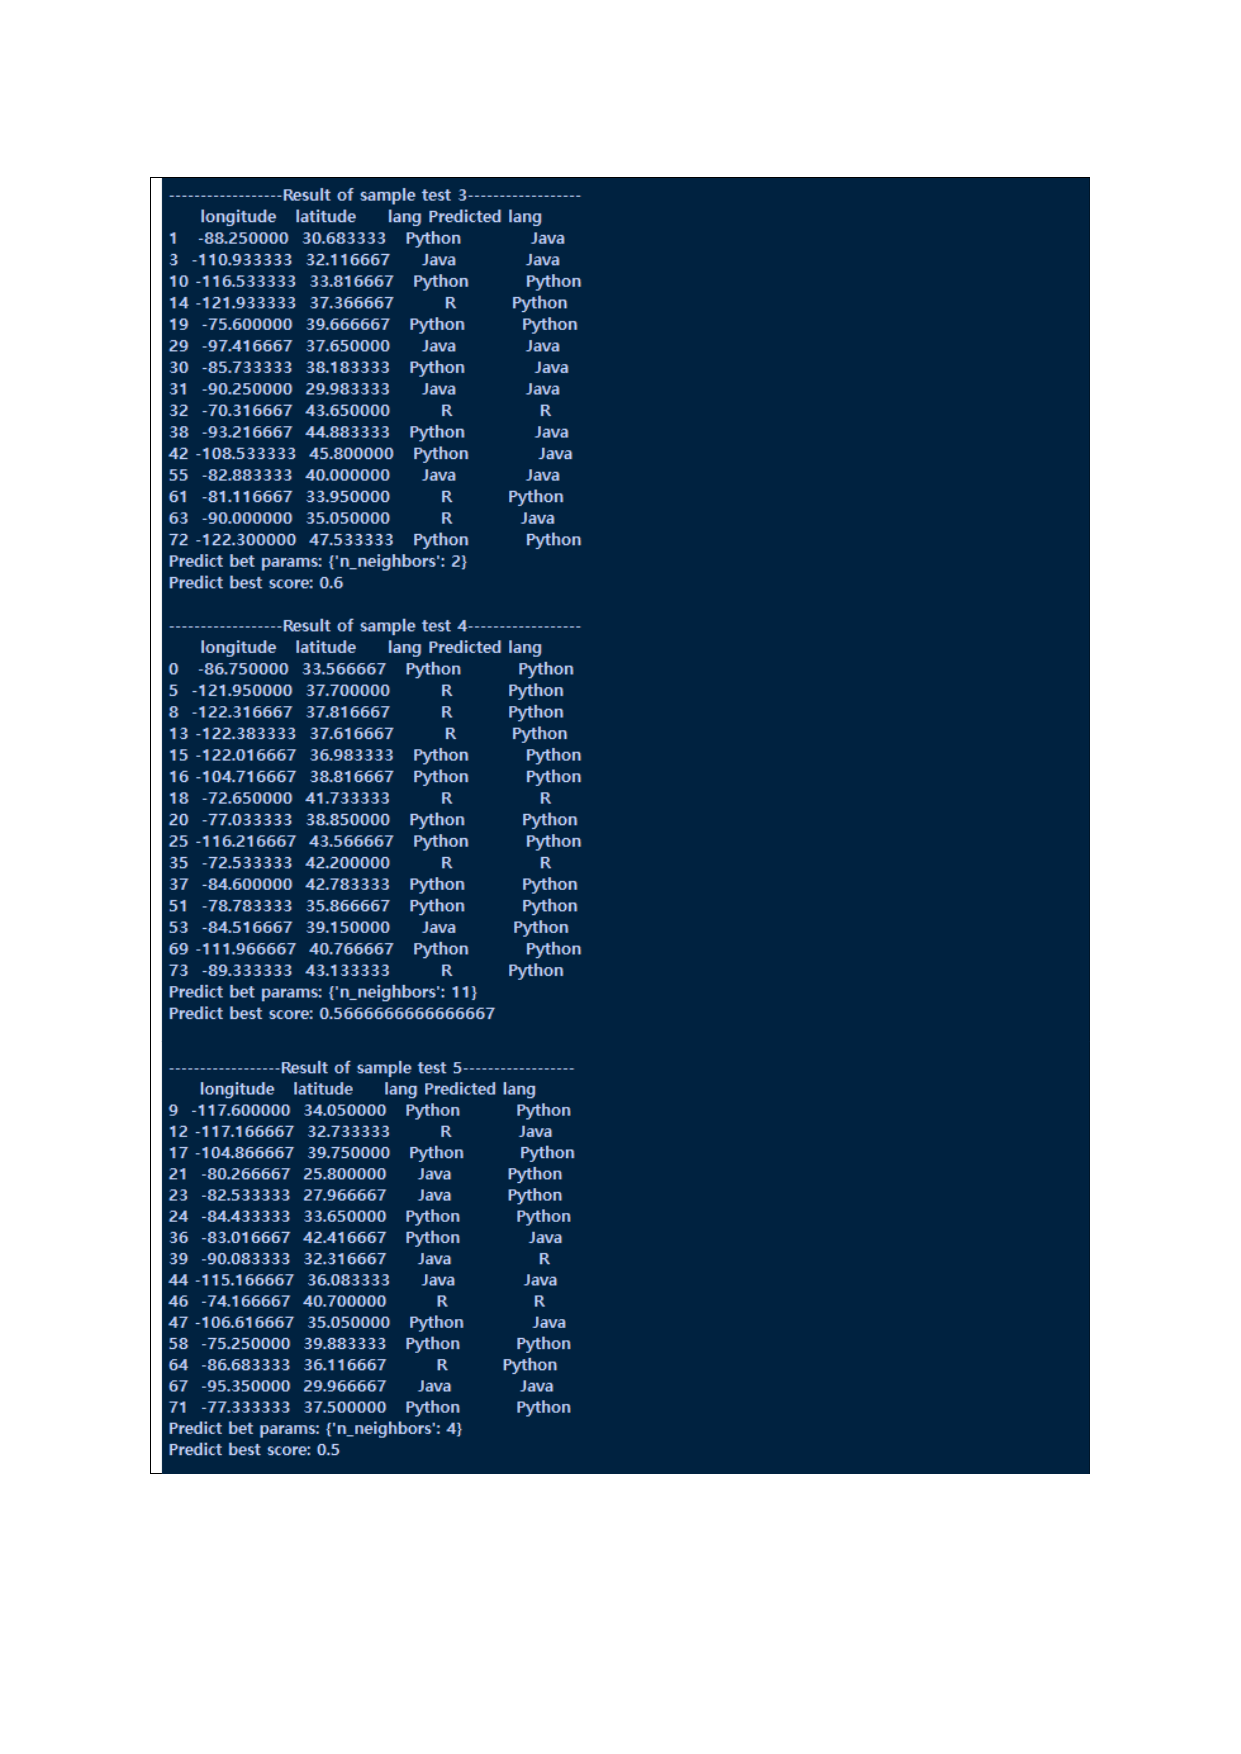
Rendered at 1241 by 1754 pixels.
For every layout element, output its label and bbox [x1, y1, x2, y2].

picture [161, 178, 1090, 1474]
table_cell [151, 178, 161, 1473]
